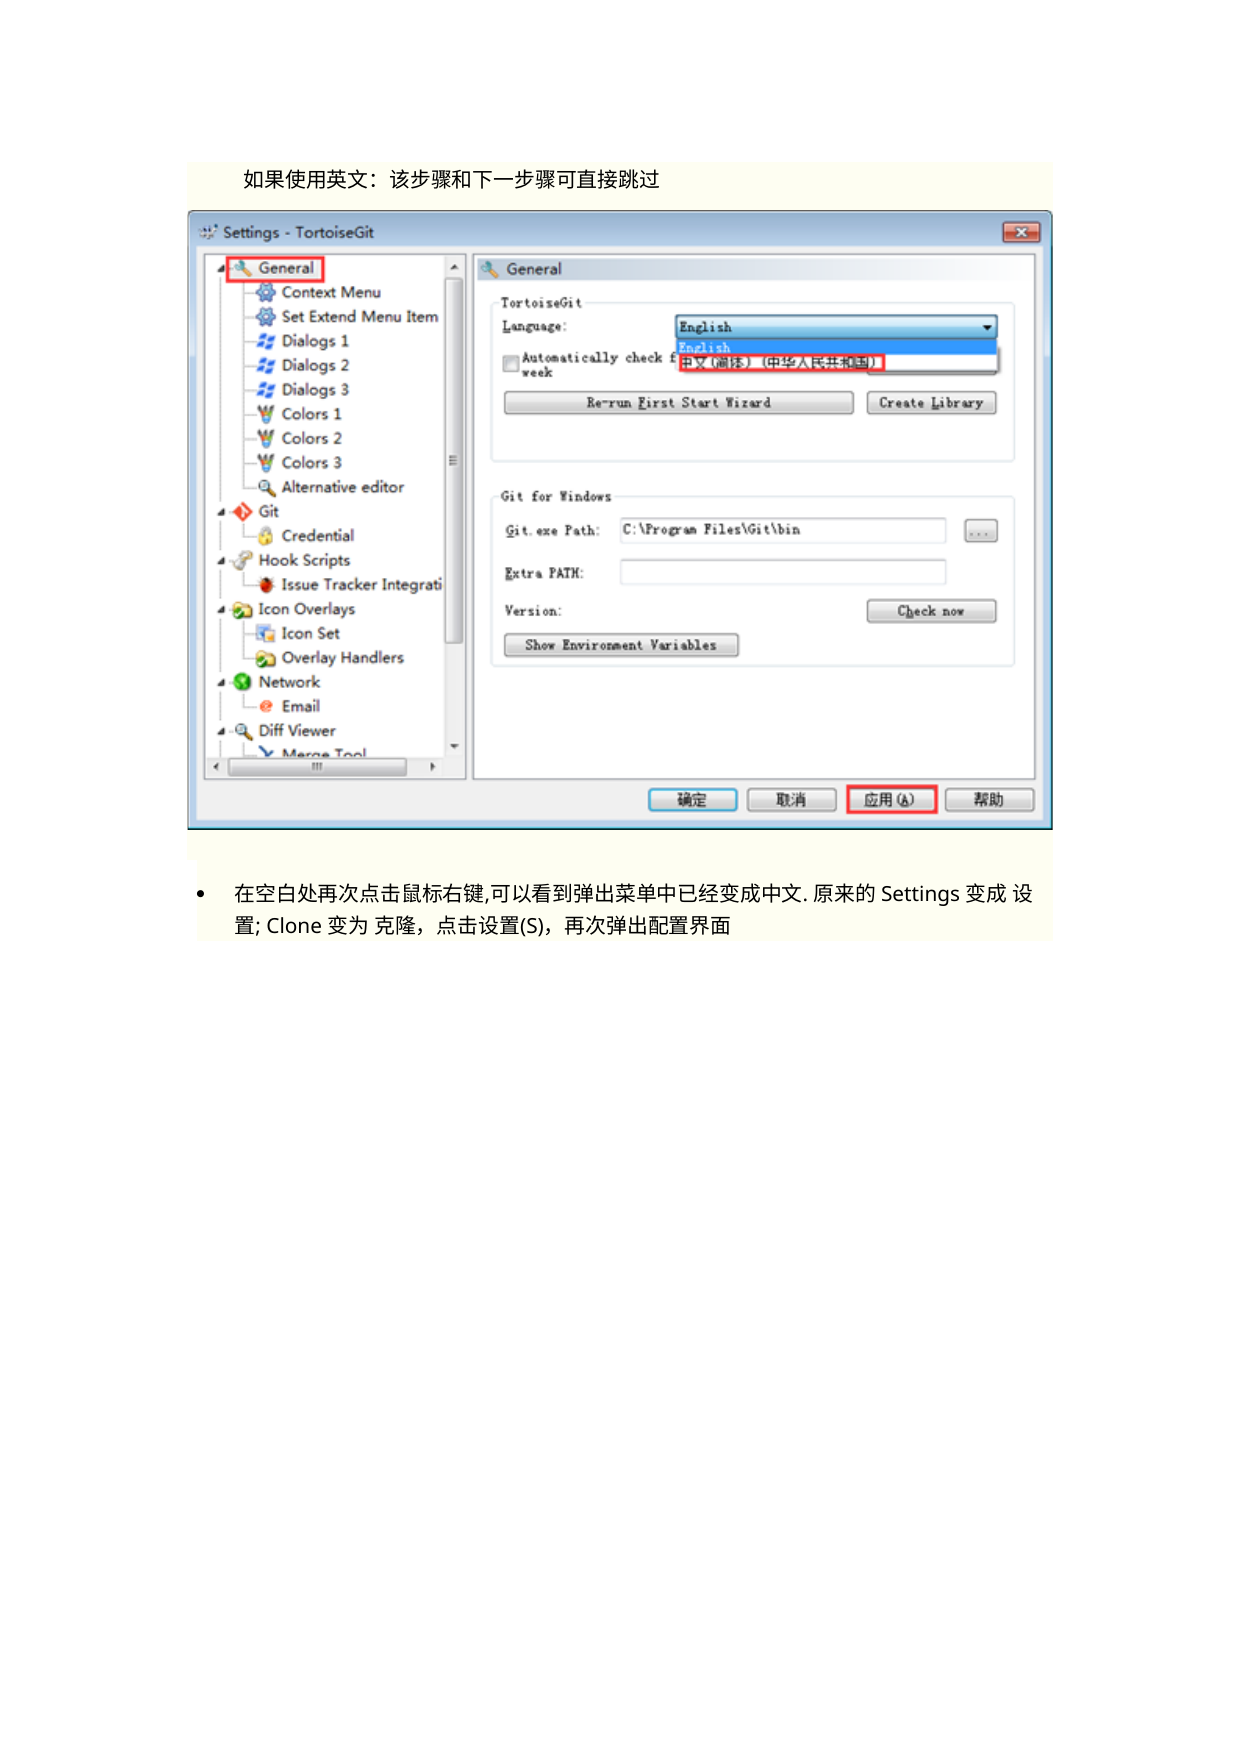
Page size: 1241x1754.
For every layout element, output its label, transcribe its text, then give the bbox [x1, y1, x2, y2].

picture [187, 210, 1053, 830]
list 在空白处再次点击鼠标右键,可以看到弹出菜单中已经变成中文. 原来的 Settings 变成 设置; Clone 变为 克隆，点击设置(S)，再次弹出配置界面 [197, 876, 1053, 941]
text 如果使用英文：该步骤和下一步骤可直接跳过 [187, 162, 1053, 194]
